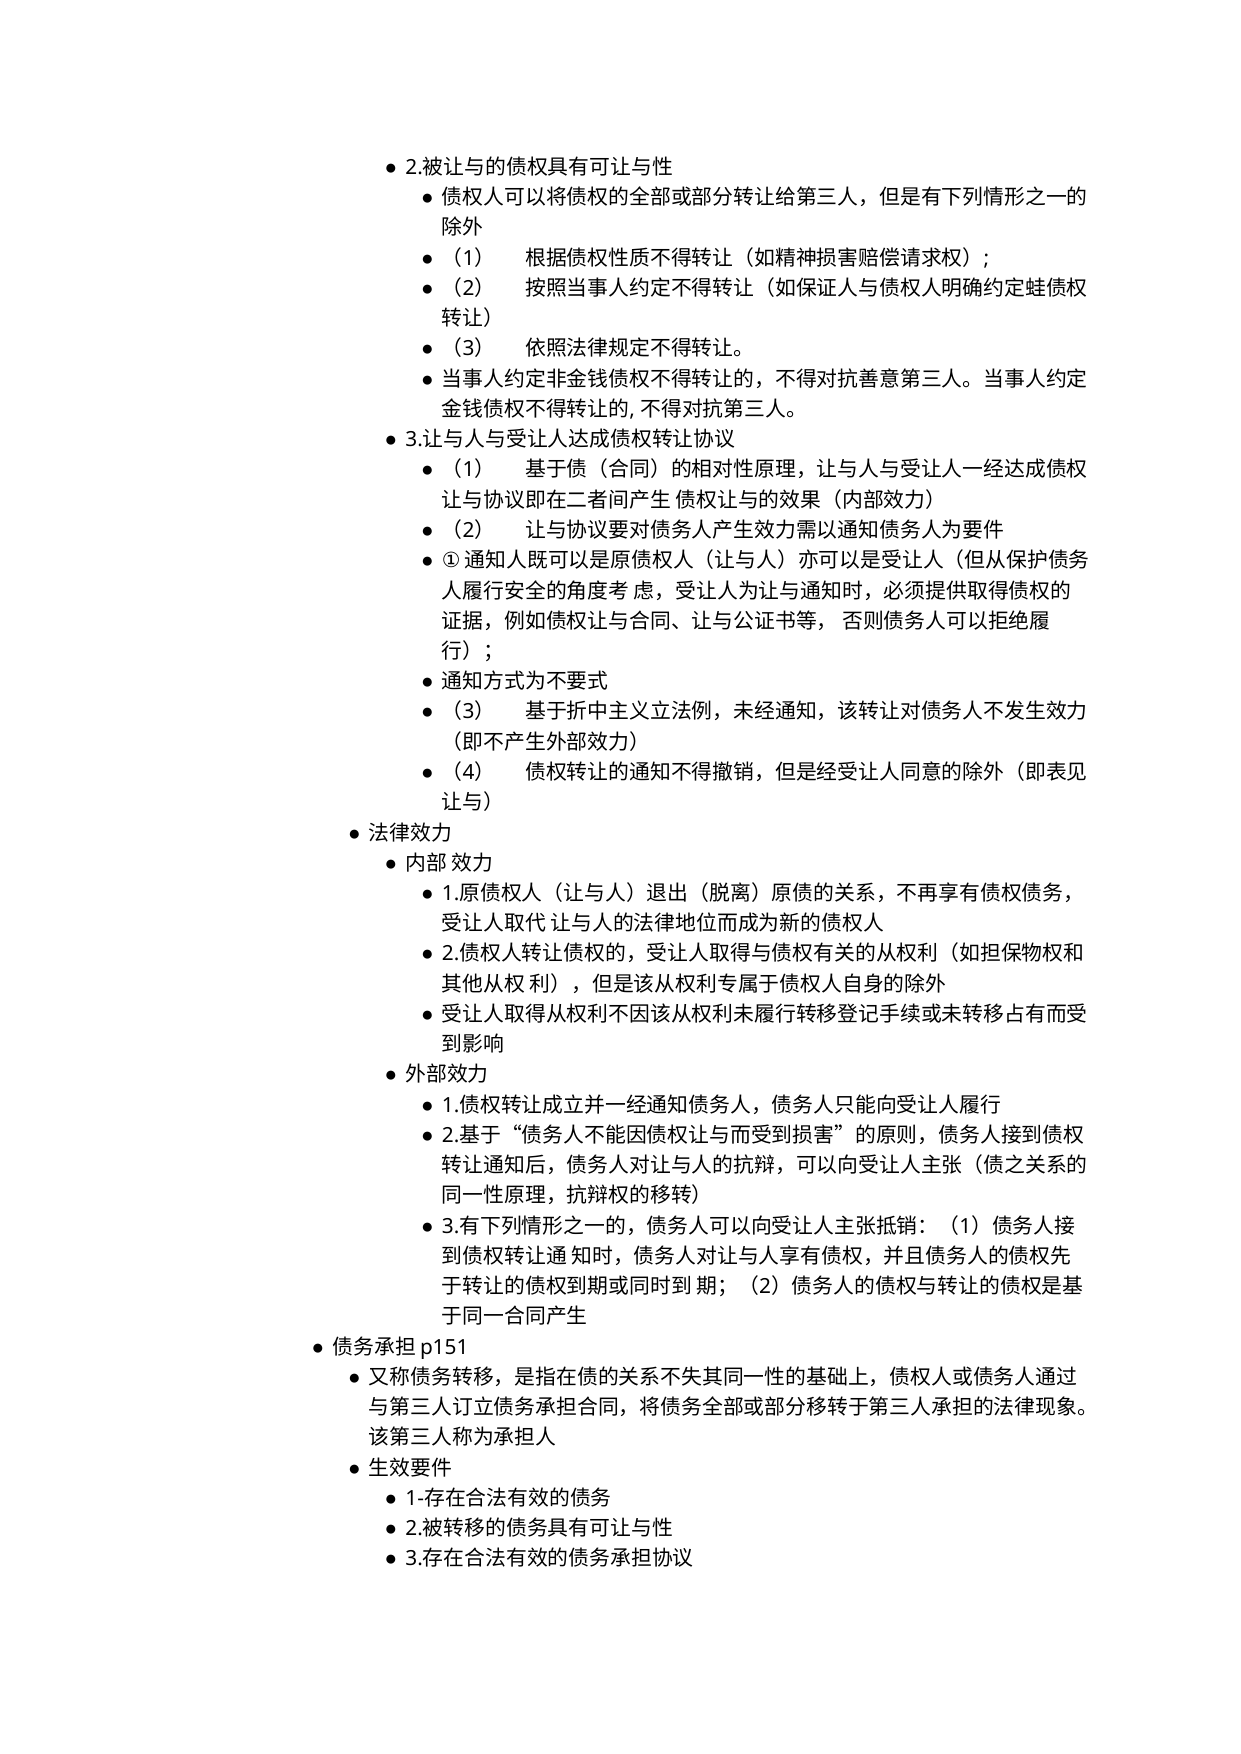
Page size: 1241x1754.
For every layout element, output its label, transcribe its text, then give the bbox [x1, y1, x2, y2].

list 1.债权转让成立并一经通知债务人，债务人只能向受让人履行 [421, 1088, 1090, 1118]
list 内部 效力 [384, 846, 1090, 876]
list 又称债务转移，是指在债的关系不失其同一性的基础上，债权人或债务人通过与第三人订立债务承担合同，将债务全部或部分移转于第三人承担的法律现象。该第三人称为承担人 [348, 1360, 1090, 1451]
list 1.原债权人（让与人）退出（脱离）原债的关系，不再享有债权债务，受让人取代 让与人的法律地位而成为新的债权人 [421, 876, 1090, 937]
list （1） 基于债（合同）的相对性原理，让与人与受让人一经达成债权让与协议即在二者间产生 债权让与的效果（内部效力） [421, 453, 1090, 513]
list 债务承担p151 [311, 1330, 1090, 1360]
list （1） 根据债权性质不得转让（如精神损害赔偿请求权）; [421, 241, 1090, 271]
list 法律效力 [348, 816, 1090, 846]
list 受让人取得从权利不因该从权利未履行转移登记手续或未转移占有而受到影响 [421, 997, 1090, 1058]
list （2） 让与协议要对债务人产生效力需以通知债务人为要件 [421, 513, 1090, 543]
list （3） 基于折中主义立法例，未经通知，该转让对债务人不发生效力（即不产生外部效力） [421, 695, 1090, 755]
list 债权人可以将债权的全部或部分转让给第三人，但是有下列情形之一的除外 [421, 180, 1090, 241]
list 当事人约定非金钱债权不得转让的，不得对抗善意第三人。当事人约定金钱债权不得转让的, 不得对抗第三人。 [421, 362, 1090, 422]
list 3.有下列情形之一的，债务人可以向受让人主张抵销：（1）债务人接到债权转让通 知时，债务人对让与人享有债权，并且债务人的债权先于转让的债权到期或同时到 期；（2）债务人的债权与转让的债权是基于同一合同产生 [421, 1209, 1090, 1330]
list 2.债权人转让债权的，受让人取得与债权有关的从权利（如担保物权和其他从权 利），但是该从权利专属于债权人自身的除外 [421, 937, 1090, 997]
list 2.被转移的债务具有可让与性 [384, 1511, 1090, 1542]
list 3.让与人与受让人达成债权转让协议 [384, 422, 1090, 453]
list （3） 依照法律规定不得转让。 [421, 332, 1090, 362]
list 通知方式为不要式 [421, 664, 1090, 695]
list 2.被让与的债权具有可让与性 [384, 150, 1090, 180]
list 1-存在合法有效的债务 [384, 1481, 1090, 1511]
list ①通知人既可以是原债权人（让与人）亦可以是受让人（但从保护债务人履行安全的角度考 虑，受让人为让与通知时，必须提供取得债权的证据，例如债权让与合同、让与公证书等， 否则债务人可以拒绝履行）； [421, 543, 1090, 664]
list 外部效力 [384, 1058, 1090, 1088]
list （4） 债权转让的通知不得撤销，但是经受让人同意的除外（即表见让与） [421, 755, 1090, 816]
list （2） 按照当事人约定不得转让（如保证人与债权人明确约定蛙债权转让） [421, 271, 1090, 332]
list 生效要件 [348, 1451, 1090, 1481]
list 3.存在合法有效的债务承担协议 [384, 1542, 1090, 1572]
list 2.基于“债务人不能因债权让与而受到损害”的原则，债务人接到债权转让通知后，债务人对让与人的抗辩，可以向受让人主张（债之关系的同一性原理，抗辩权的移转） [421, 1118, 1090, 1209]
